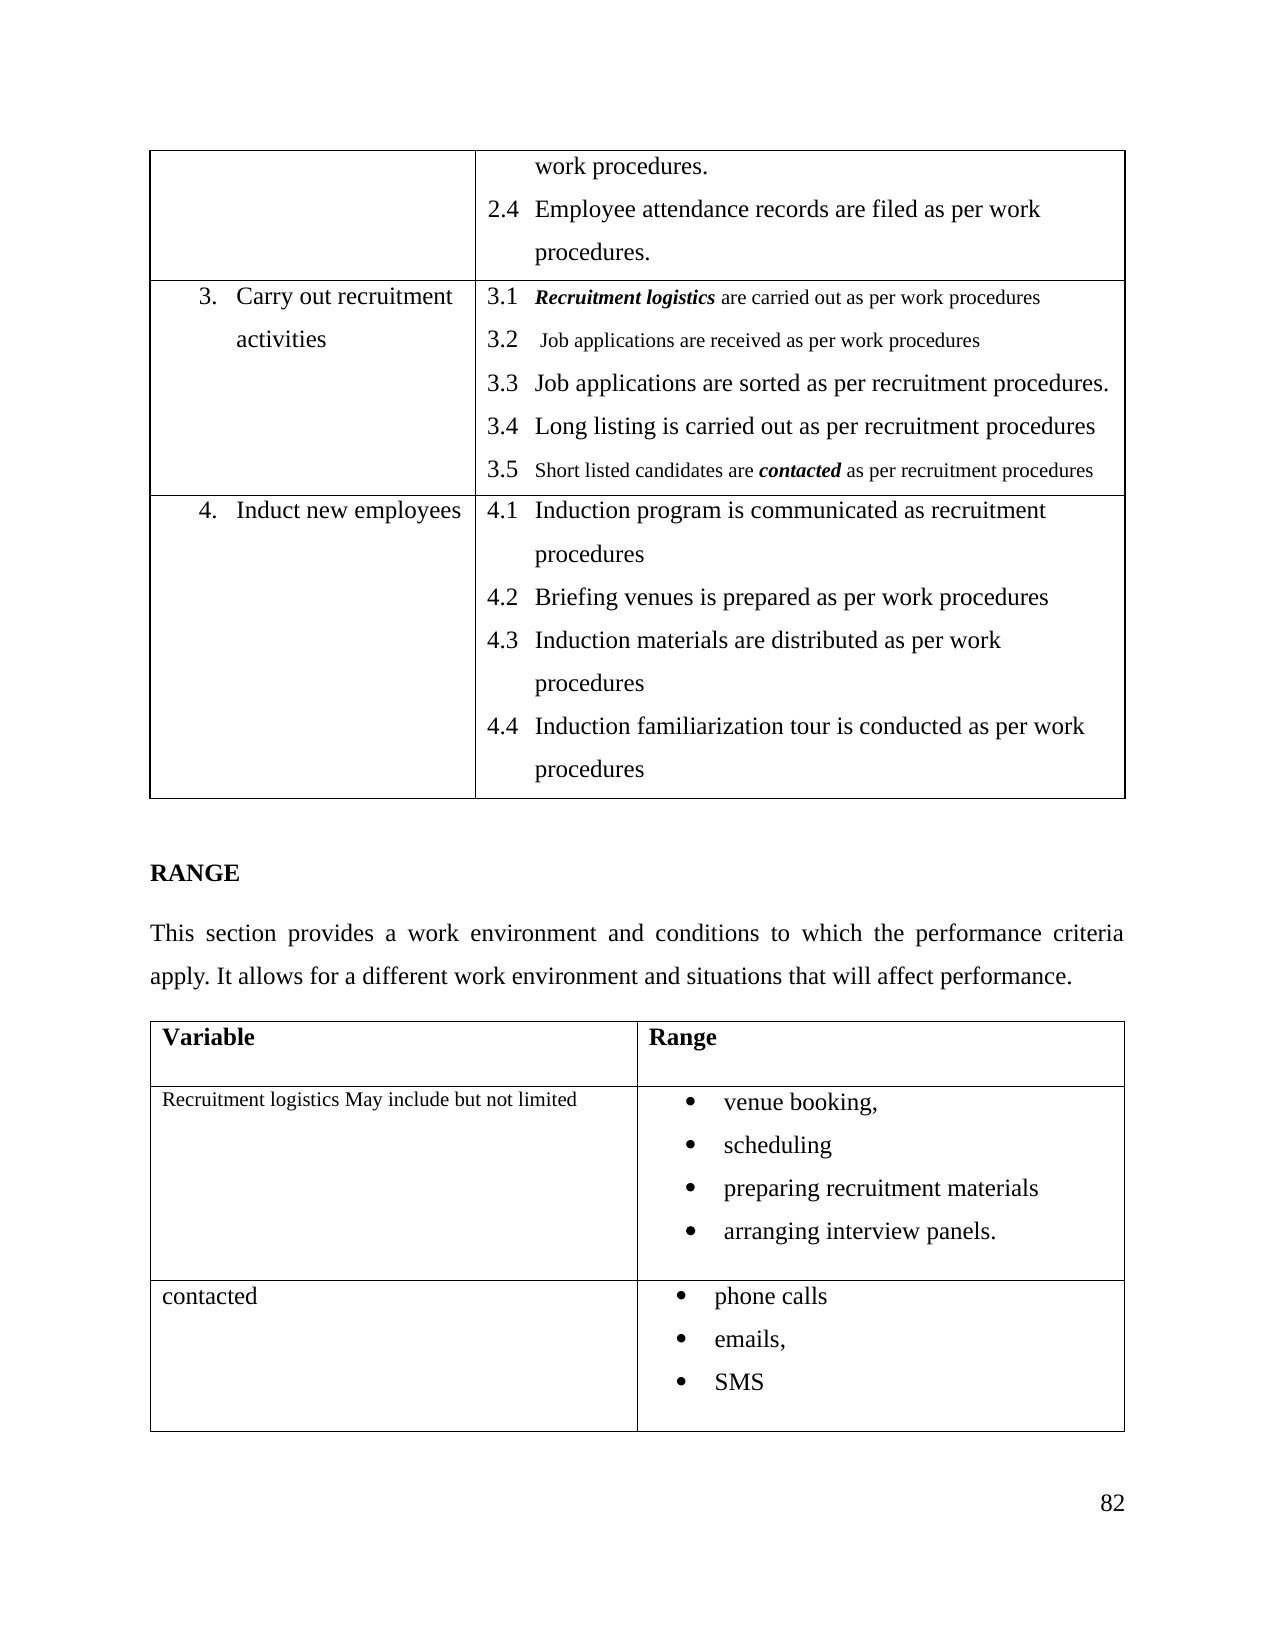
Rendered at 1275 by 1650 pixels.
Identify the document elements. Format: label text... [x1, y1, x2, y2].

text This section provides a work environment and conditions to which the performance criteria apply. It allows for a different work environment and situations that will affect performance. [150, 918, 1125, 990]
text RANGE [150, 858, 1125, 887]
table_cell contacted [151, 1281, 637, 1431]
table_cell Induction program is communicated as recruitment procedures Briefing venues is prepared as per work procedures Induction materials are distributed as per work procedures Induction familiarization tour is conducted as per work procedures [476, 496, 1124, 797]
table_cell Carry out recruitment activities [151, 281, 475, 494]
table_header Range [638, 1022, 1124, 1086]
table_cell Recruitment logistics May include but not limited [151, 1087, 637, 1280]
table_header Variable [151, 1022, 637, 1086]
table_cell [151, 151, 475, 280]
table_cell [476, 151, 1124, 280]
table_cell venue booking, scheduling preparing recruitment materials arranging interview panels. [638, 1087, 1124, 1280]
table_cell Induct new employees [151, 496, 475, 797]
table_cell Recruitment logistics are carried out as per work procedures Job applications are received as per work procedures Job applications are sorted as per recruitment procedures. Long listing is carried out as per recruitment procedures Short listed candidates are contacted as per recruitment procedures [476, 281, 1124, 494]
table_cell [638, 1281, 1124, 1431]
